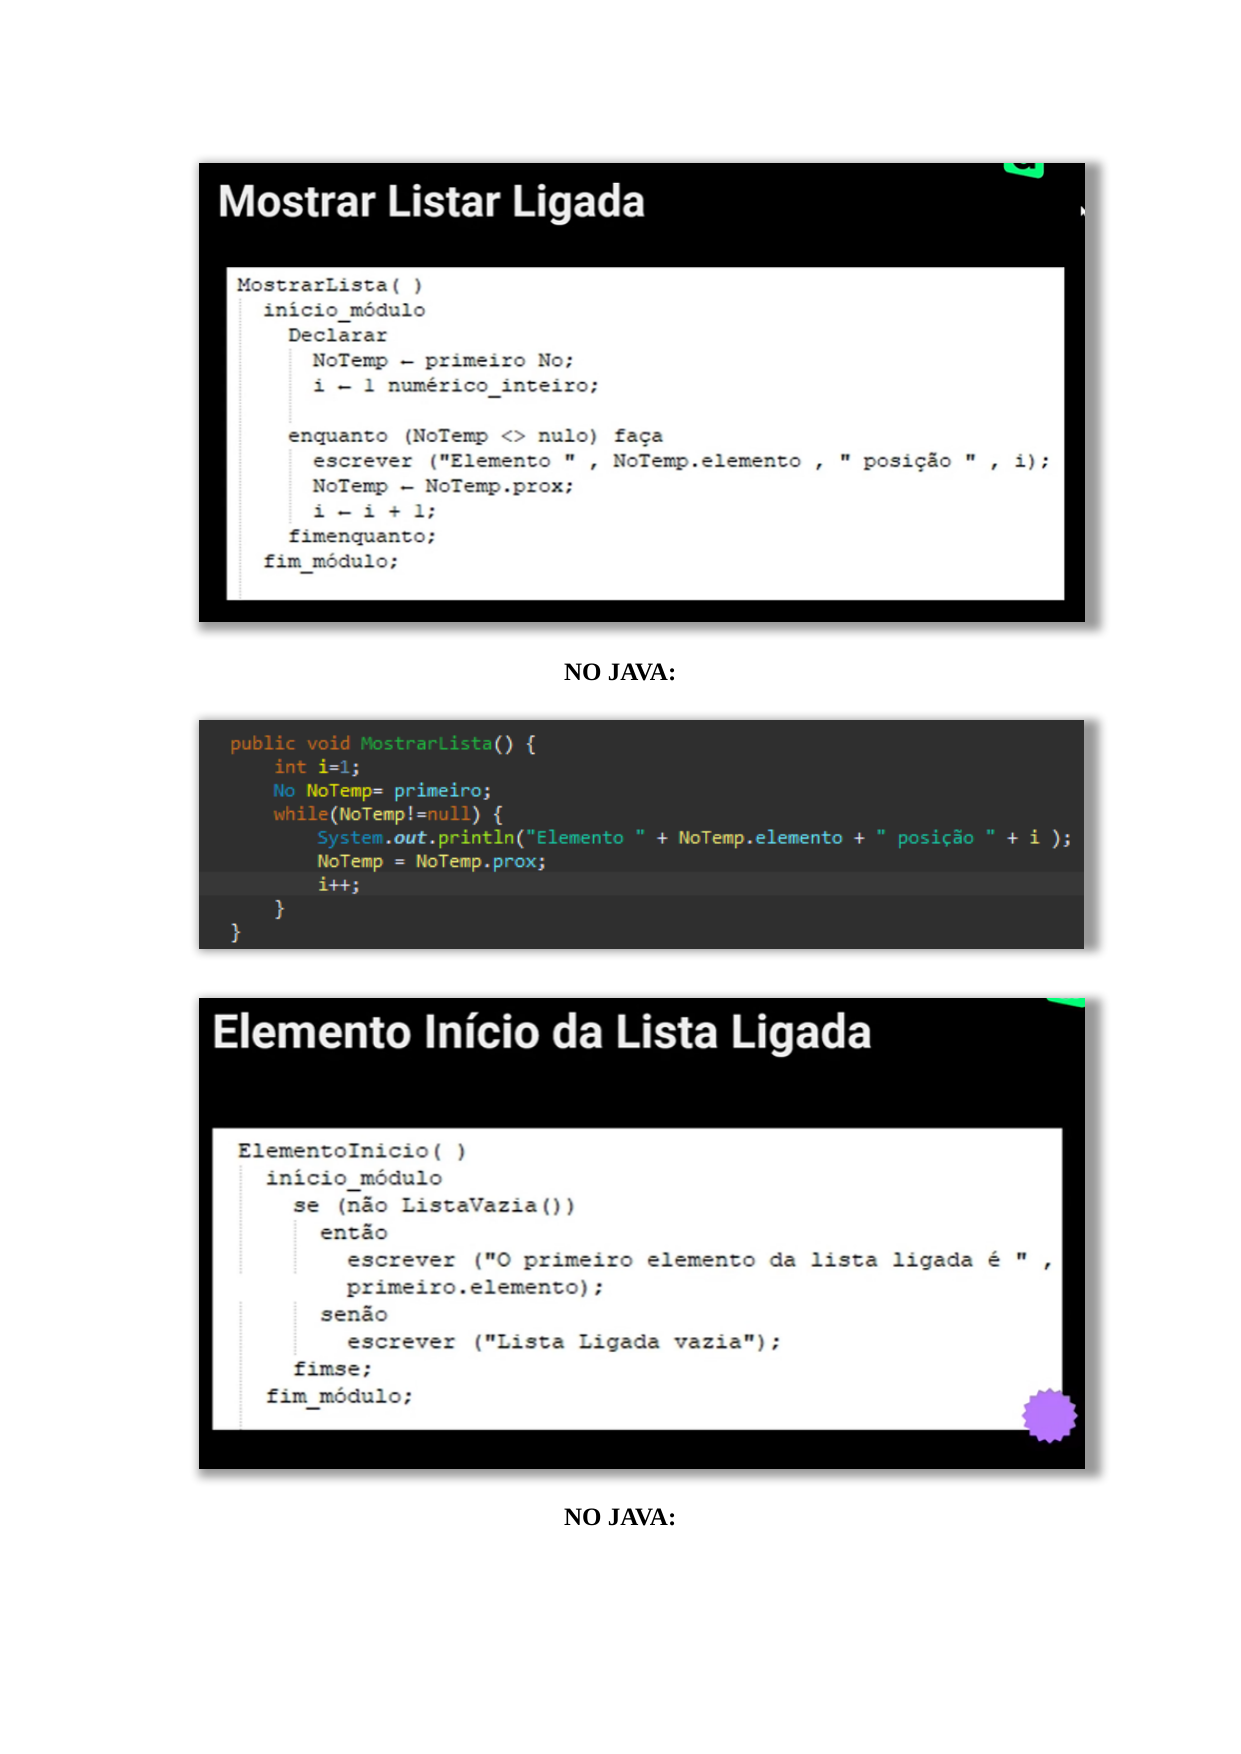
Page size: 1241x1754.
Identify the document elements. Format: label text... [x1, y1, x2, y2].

picture [199, 163, 1085, 622]
picture [199, 998, 1085, 1469]
picture [199, 720, 1084, 949]
text NO JAVA: [177, 1502, 1063, 1531]
text NO JAVA: [177, 657, 1063, 686]
